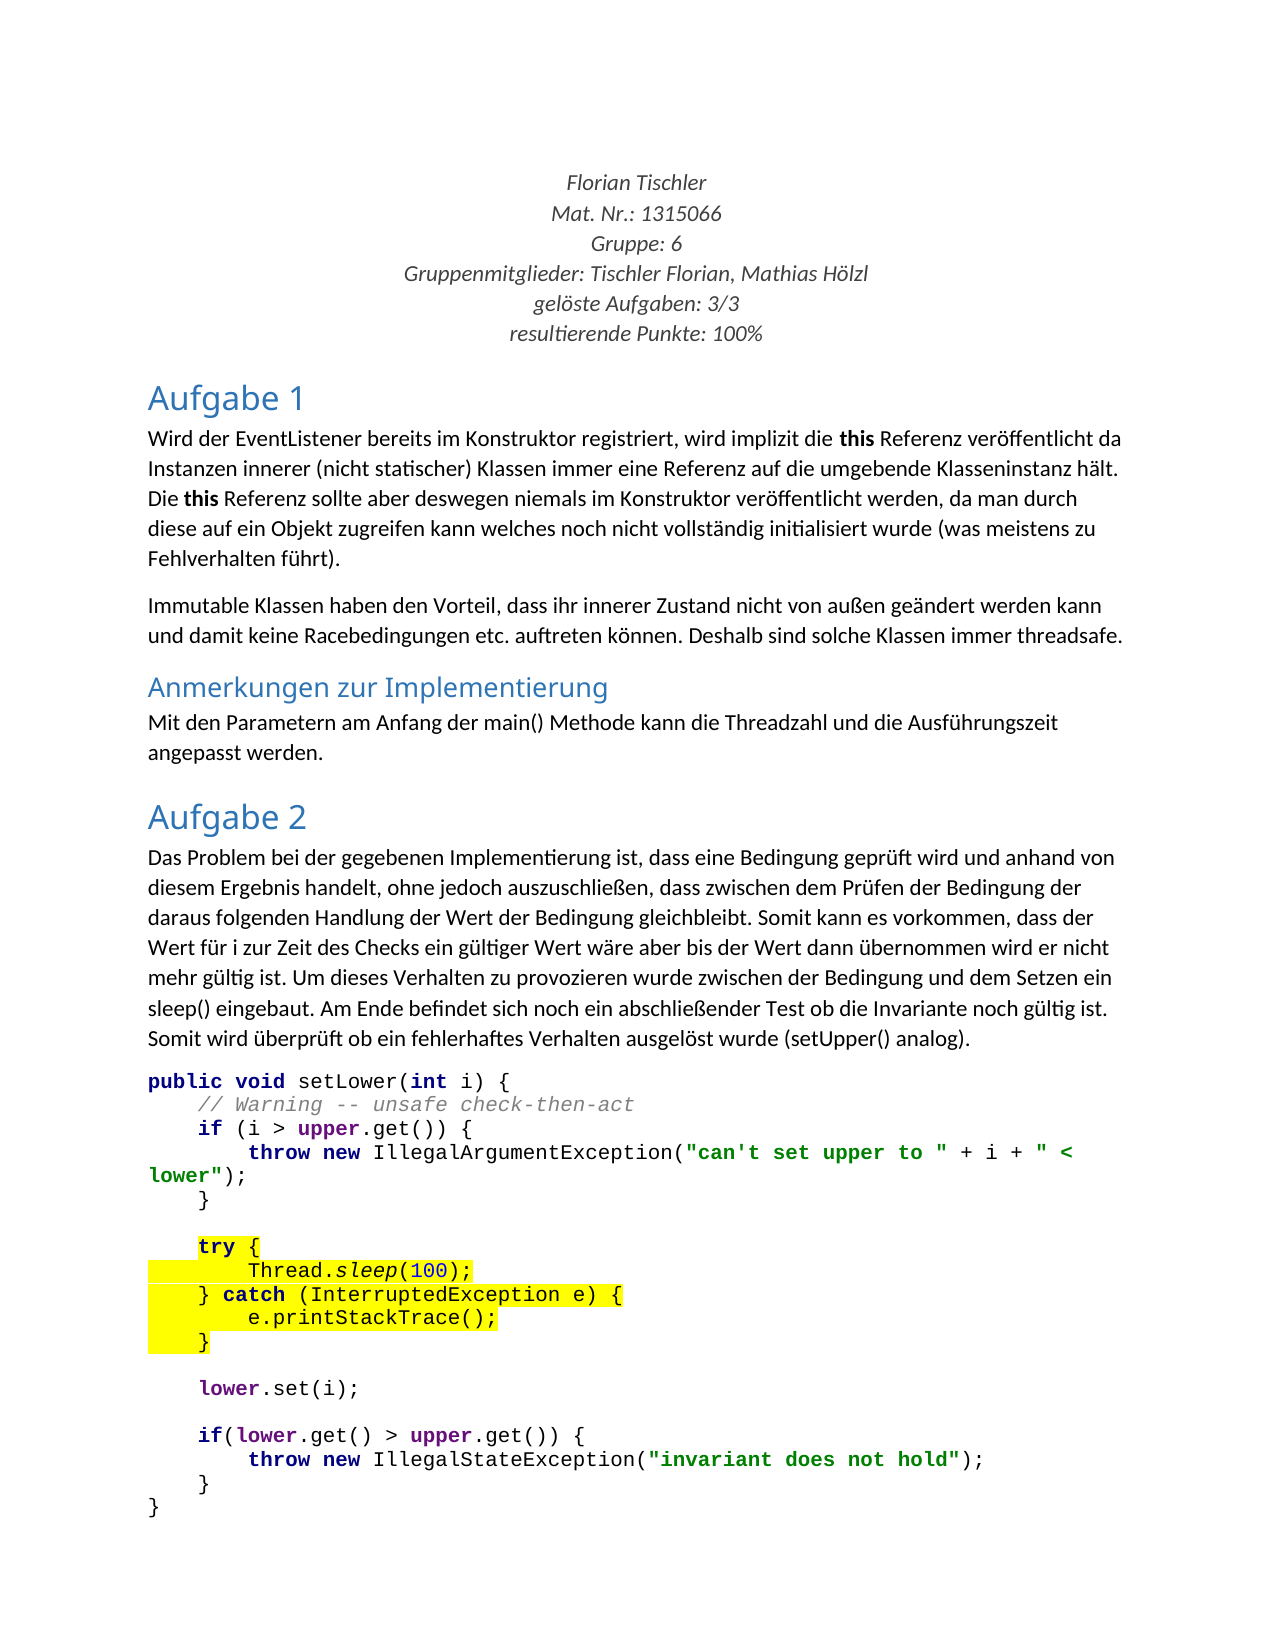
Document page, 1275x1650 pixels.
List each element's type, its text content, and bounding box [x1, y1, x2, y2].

subtitle Aufgabe 2 [148, 794, 1127, 839]
subtitle Aufgabe 1 [148, 375, 1127, 420]
text Immutable Klassen haben den Vorteil, dass ihr innerer Zustand nicht von außen geändert werden kann und damit keine Racebedingungen etc. auftreten können. Deshalb sind solche Klassen immer threadsafe. [148, 591, 1127, 649]
text Das Problem bei der gegebenen Implementierung ist, dass eine Bedingung geprüft wird und anhand von diesem Ergebnis handelt, ohne jedoch auszuschließen, dass zwischen dem Prüfen der Bedingung der daraus folgenden Handlung der Wert der Bedingung gleichbleibt. Somit kann es vorkommen, dass der Wert für i zur Zeit des Checks ein gültiger Wert wäre aber bis der Wert dann übernommen wird er nicht mehr gültig ist. Um dieses Verhalten zu provozieren wurde zwischen der Bedingung und dem Setzen ein sleep() eingebaut. Am Ende befindet sich noch ein abschließender Test ob die Invariante noch gültig ist. Somit wird überprüft ob ein fehlerhaftes Verhalten ausgelöst wurde (setUpper() analog). [148, 843, 1127, 1052]
text public void setLower(int i) { // Warning -- unsafe check-then-act if (i > upper.get()) { throw new IllegalArgumentException("can't set upper to " + i + " < lower"); } try { Thread.sleep(100); } catch (InterruptedException e) { e.printStackTrace(); } lower.set(i); if(lower.get() > upper.get()) { throw new IllegalStateException("invariant does not hold"); } } [148, 1071, 1127, 1520]
subtitle Anmerkungen zur Implementierung [148, 668, 1127, 705]
text Mit den Parametern am Anfang der main() Methode kann die Threadzahl und die Ausführungszeit angepasst werden. [148, 708, 1127, 766]
text Wird der EventListener bereits im Konstruktor registriert, wird implizit die this Referenz veröffentlicht da Instanzen innerer (nicht statischer) Klassen immer eine Referenz auf die umgebende Klasseninstanz hält. Die this Referenz sollte aber deswegen niemals im Konstruktor veröffentlicht werden, da man durch diese auf ein Objekt zugreifen kann welches noch nicht vollständig initialisiert wurde (was meistens zu Fehlverhalten führt). [148, 424, 1127, 572]
text Florian Tischler Mat. Nr.: 1315066 Gruppe: 6 Gruppenmitglieder: Tischler Florian, Mathias Hölzl gelöste Aufgaben: 3/3 resultierende Punkte: 100% [238, 168, 1037, 347]
